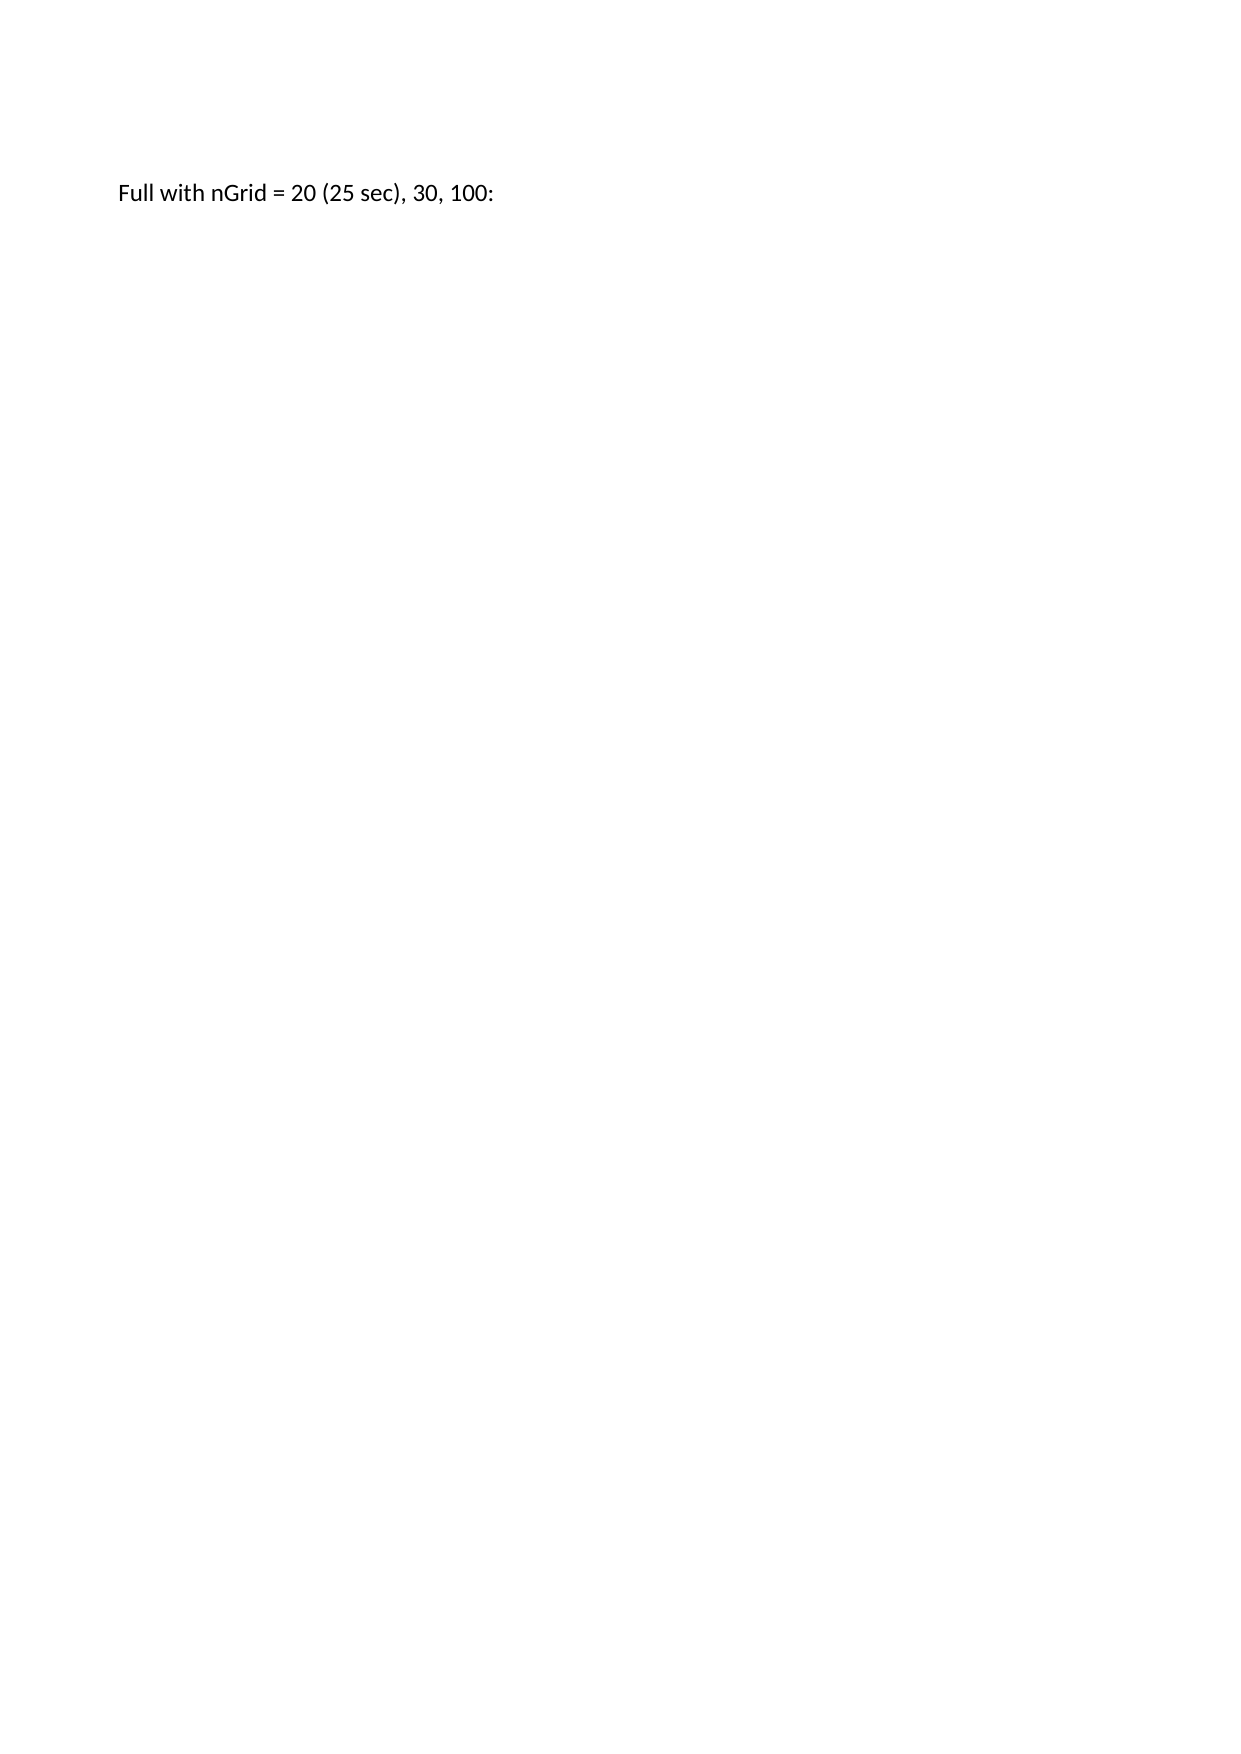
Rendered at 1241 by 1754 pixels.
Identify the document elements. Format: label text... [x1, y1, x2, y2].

text Full with nGrid = 20 (25 sec), 30, 100: [118, 177, 1122, 208]
